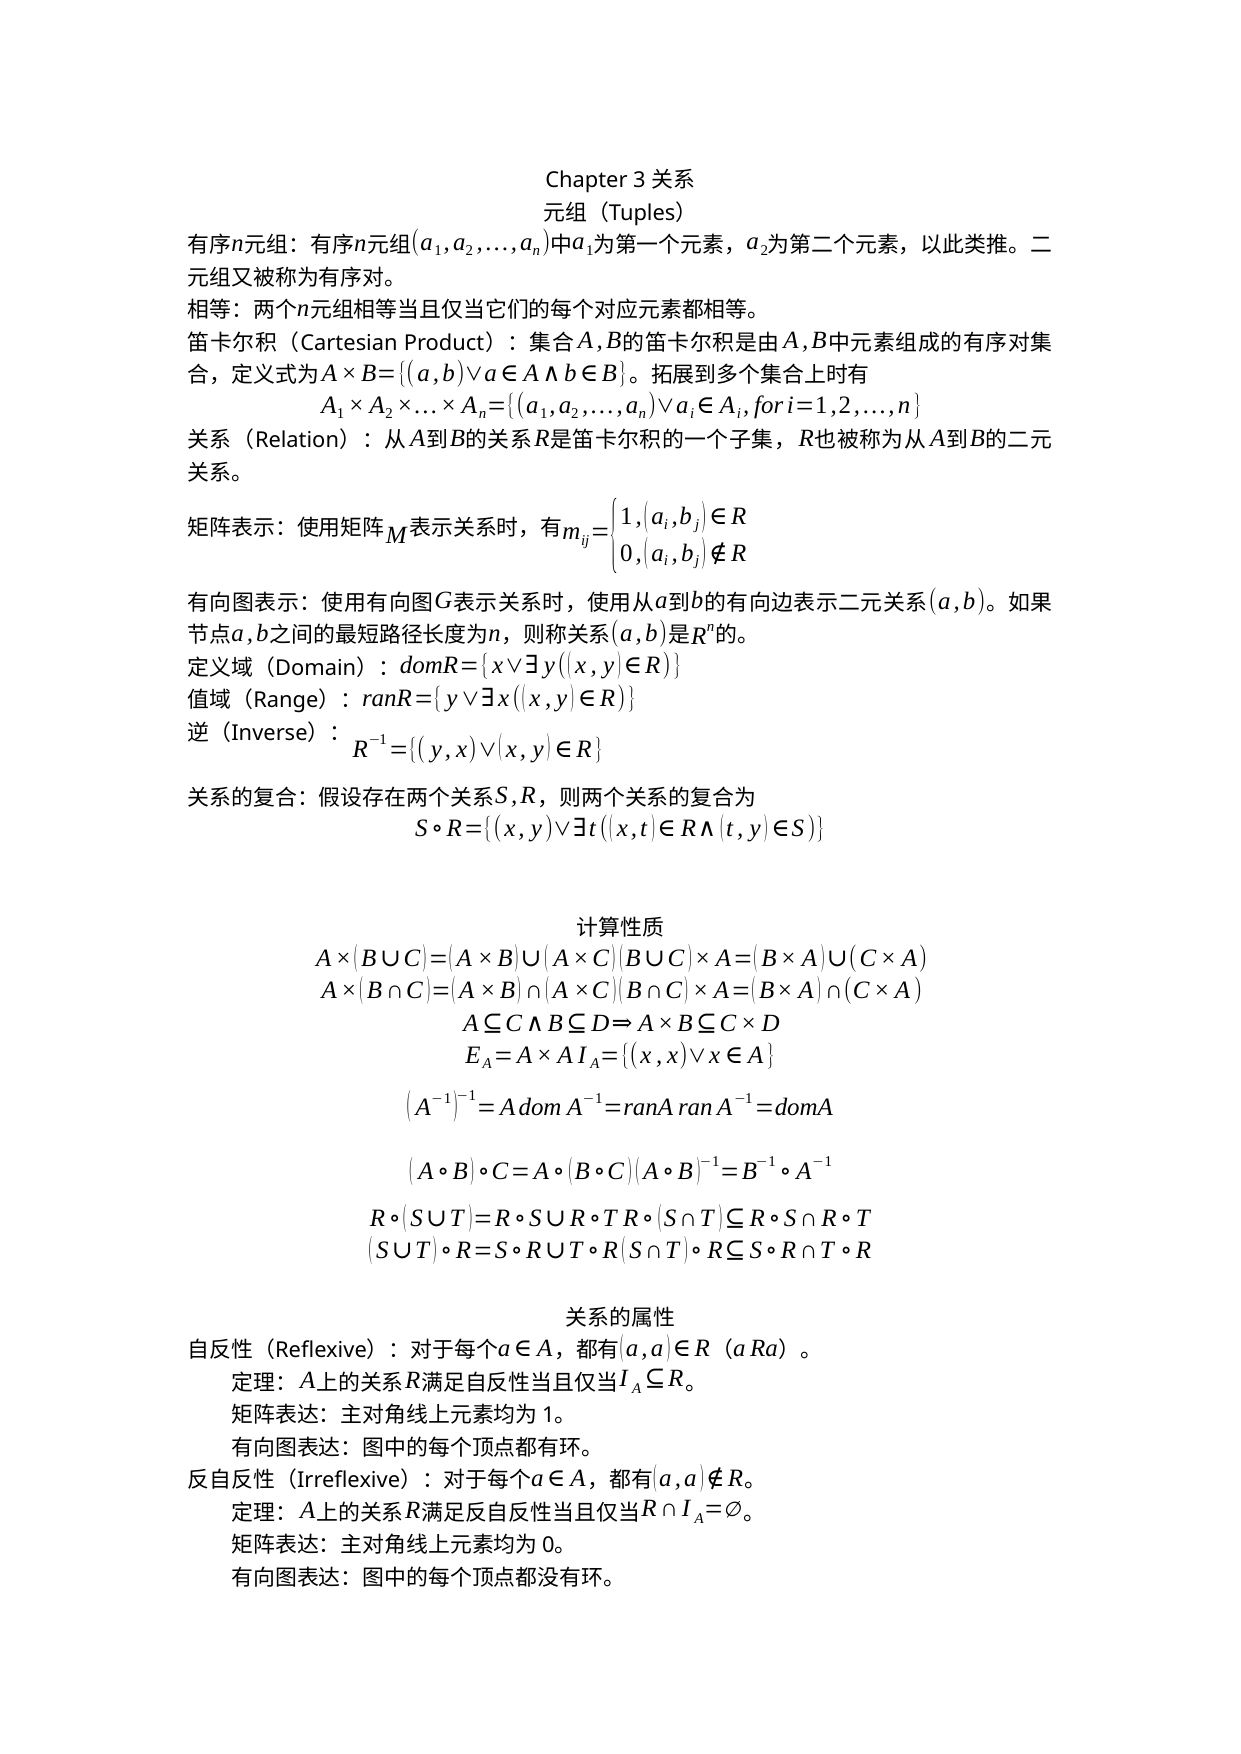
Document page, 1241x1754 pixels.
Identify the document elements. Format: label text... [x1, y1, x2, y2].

text 逆（Inverse）： [187, 714, 1053, 779]
text 笛卡尔积（Cartesian Product）：集合的笛卡尔积是由中元素组成的有序对集合，定义式为。拓展到多个集合上时有 [187, 324, 1053, 389]
text 矩阵表达：主对角线上元素均为1。 [187, 1397, 1053, 1429]
text 有向图表示：使用有向图表示关系时，使用从到的有向边表示二元关系。如果节点之间的最短路径长度为，则称关系是的。 [187, 584, 1053, 649]
text 值域（Range）： [187, 682, 1053, 714]
text 关系的复合：假设存在两个关系，则两个关系的复合为 [187, 779, 1053, 812]
text 自反性（Reflexive）：对于每个，都有（）。 [187, 1332, 1053, 1364]
text 矩阵表达：主对角线上元素均为0。 [187, 1527, 1053, 1559]
text 定理：上的关系满足自反性当且仅当。 [187, 1364, 1053, 1397]
text 关系（Relation）：从到的关系是笛卡尔积的一个子集，也被称为从到的二元关系。 [187, 422, 1053, 487]
text 有向图表达：图中的每个顶点都有环。 [187, 1429, 1053, 1462]
text 有向图表达：图中的每个顶点都没有环。 [187, 1559, 1053, 1592]
text Chapter 3 关系 [187, 162, 1053, 194]
text 反自反性（Irreflexive）：对于每个，都有。 [187, 1462, 1053, 1494]
text 有序元组：有序元组中为第一个元素，为第二个元素，以此类推。二元组又被称为有序对。 [187, 227, 1053, 292]
text 计算性质 [187, 909, 1053, 942]
text 元组（Tuples） [187, 194, 1053, 227]
text 定理：上的关系满足反自反性当且仅当。 [187, 1494, 1053, 1527]
text 矩阵表示：使用矩阵表示关系时，有 [187, 487, 1053, 584]
text 关系的属性 [187, 1299, 1053, 1332]
text 相等：两个元组相等当且仅当它们的每个对应元素都相等。 [187, 292, 1053, 324]
text 定义域（Domain）： [187, 649, 1053, 682]
